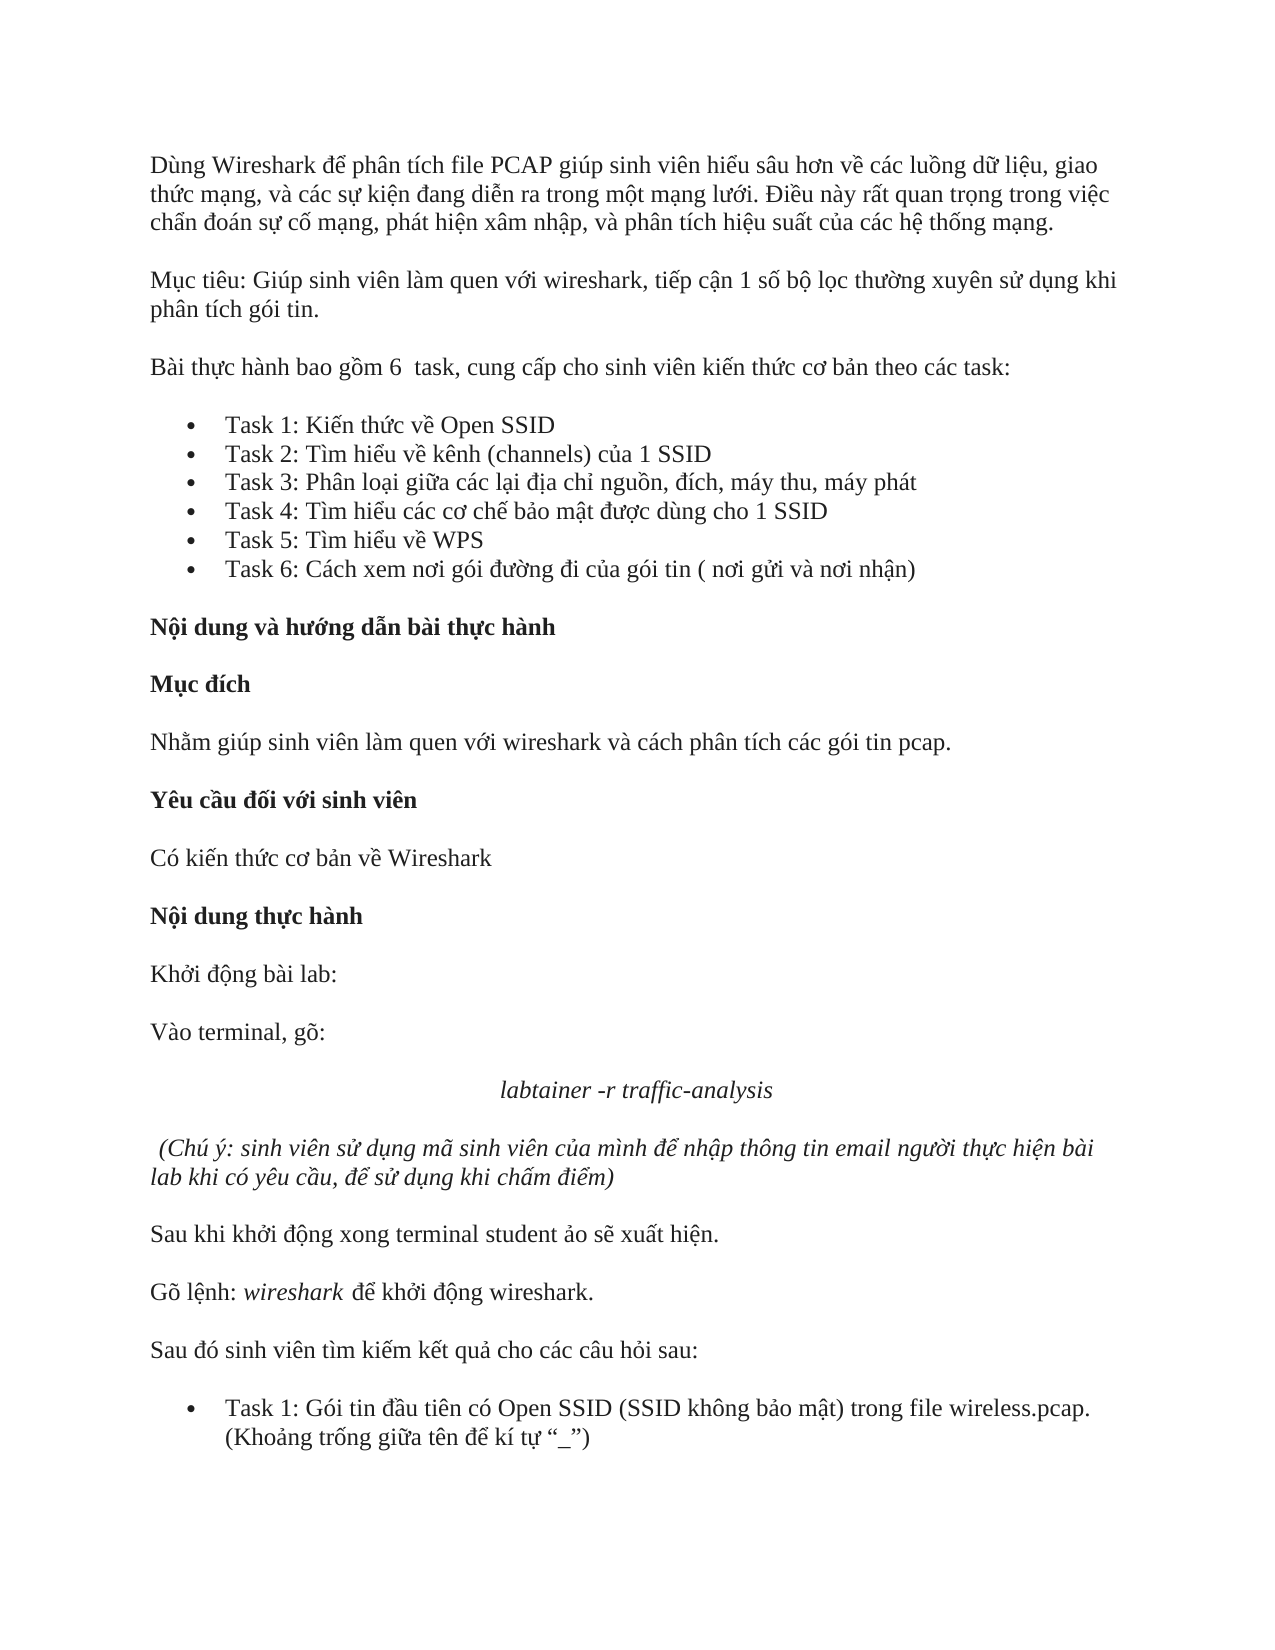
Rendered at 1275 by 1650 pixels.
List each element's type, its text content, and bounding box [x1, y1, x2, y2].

text Yêu cầu đối với sinh viên [150, 785, 1125, 814]
list Task 3: Phân loại giữa các lại địa chỉ nguồn, đích, máy thu, máy phát [187, 467, 1125, 496]
list Task 2: Tìm hiểu về kênh (channels) của 1 SSID [187, 439, 1125, 467]
text (Chú ý: sinh viên sử dụng mã sinh viên của mình để nhập thông tin email người thực hiện bài lab khi có yêu cầu, để sử dụng khi chấm điểm) [150, 1133, 1125, 1190]
text Mục tiêu: Giúp sinh viên làm quen với wireshark, tiếp cận 1 số bộ lọc thường xuyên sử dụng khi phân tích gói tin. [150, 265, 1125, 323]
text labtainer -r traffic-analysis [150, 1075, 1125, 1104]
text Nội dung thực hành [150, 901, 1125, 930]
list Task 5: Tìm hiểu về WPS [187, 525, 1125, 554]
text Sau khi khởi động xong terminal student ảo sẽ xuất hiện. [150, 1219, 1125, 1248]
text Có kiến thức cơ bản về Wireshark [150, 843, 1125, 872]
text Gõ lệnh: wireshark để khởi động wireshark. [150, 1277, 1125, 1306]
text Nhằm giúp sinh viên làm quen với wireshark và cách phân tích các gói tin pcap. [150, 727, 1125, 756]
list Task 1: Kiến thức về Open SSID [187, 410, 1125, 439]
list Task 1: Gói tin đầu tiên có Open SSID (SSID không bảo mật) trong file wireless.pcap. (Khoảng trống giữa tên để kí tự “_”) [187, 1393, 1125, 1451]
text Sau đó sinh viên tìm kiếm kết quả cho các câu hỏi sau: [150, 1335, 1125, 1364]
text Mục đích [150, 669, 1125, 698]
text Khởi động bài lab: [150, 959, 1125, 988]
text Vào terminal, gõ: [150, 1017, 1125, 1046]
text Dùng Wireshark để phân tích file PCAP giúp sinh viên hiểu sâu hơn về các luồng dữ liệu, giao thức mạng, và các sự kiện đang diễn ra trong một mạng lưới. Điều này rất quan trọng trong việc chẩn đoán sự cố mạng, phát hiện xâm nhập, và phân tích hiệu suất của các hệ thống mạng. [150, 150, 1125, 236]
list Task 6: Cách xem nơi gói đường đi của gói tin ( nơi gửi và nơi nhận) [187, 554, 1125, 582]
text Nội dung và hướng dẫn bài thực hành [150, 612, 1125, 640]
list Task 4: Tìm hiểu các cơ chế bảo mật được dùng cho 1 SSID [187, 496, 1125, 525]
text Bài thực hành bao gồm 6 task, cung cấp cho sinh viên kiến thức cơ bản theo các task: [150, 352, 1125, 381]
